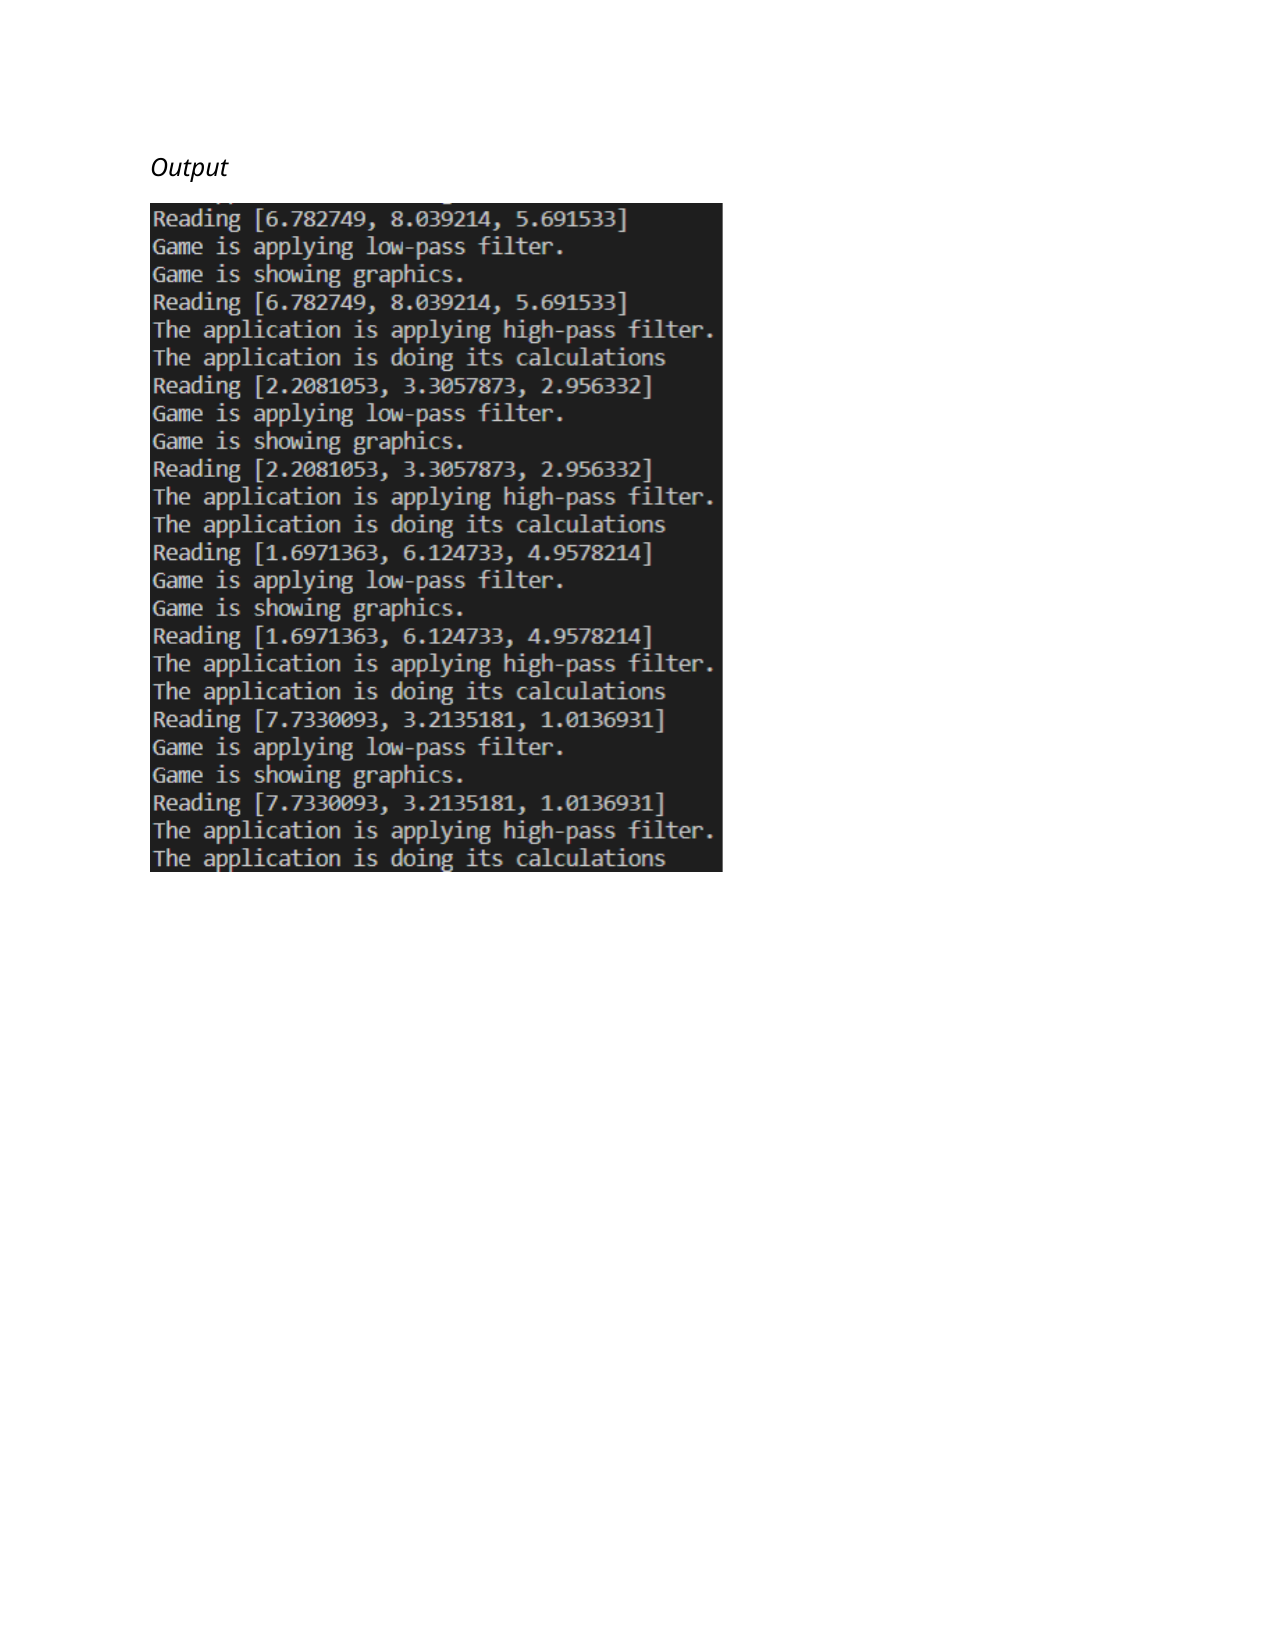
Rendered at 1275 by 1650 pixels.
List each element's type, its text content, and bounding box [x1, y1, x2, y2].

picture [150, 203, 723, 872]
text Output [150, 150, 1125, 184]
